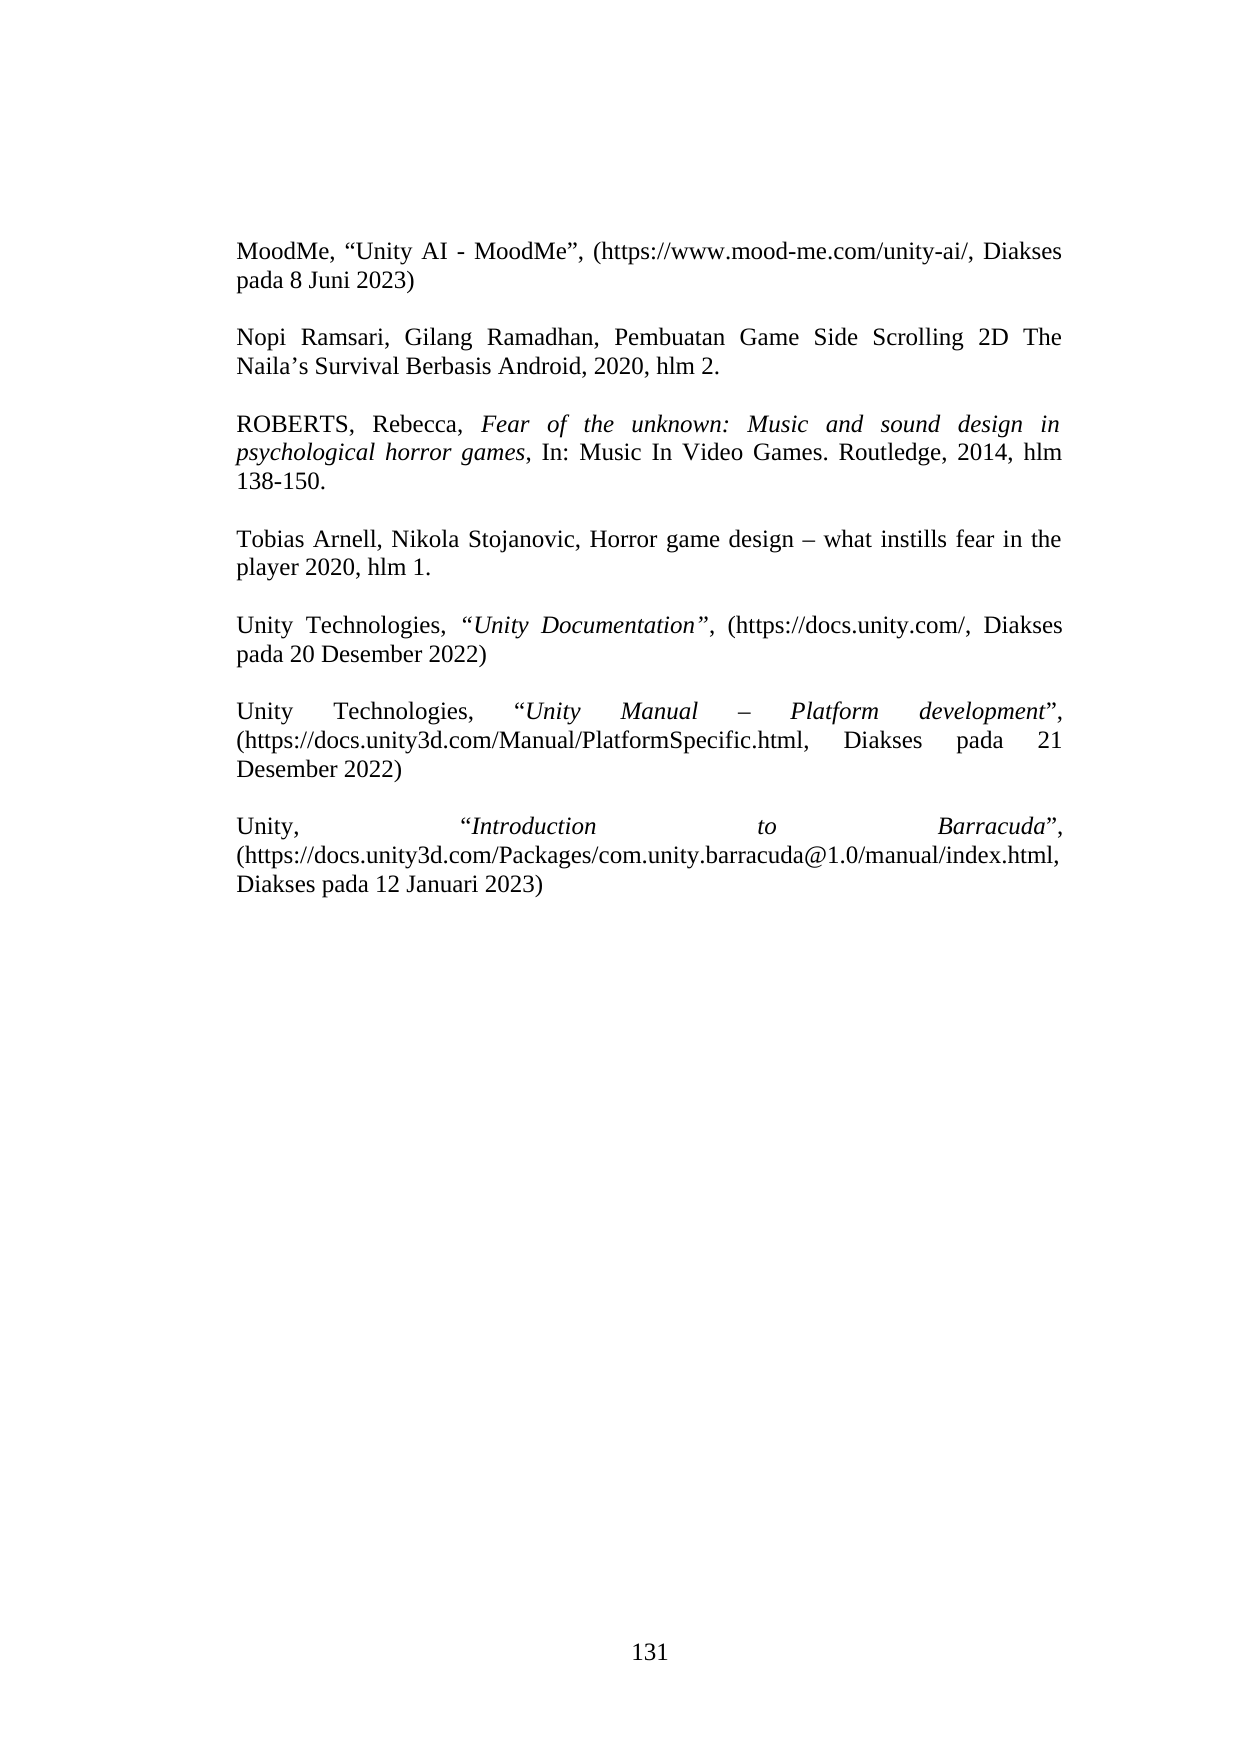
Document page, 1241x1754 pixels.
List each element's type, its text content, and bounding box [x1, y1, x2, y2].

text Nopi Ramsari, Gilang Ramadhan, Pembuatan Game Side Scrolling 2D The Naila’s Survival Berbasis Android, 2020, hlm 2. [236, 322, 1063, 380]
text Unity Technologies, “Unity Documentation”, (https://docs.unity.com/, Diakses pada 20 Desember 2022) [236, 610, 1063, 667]
text Unity, “Introduction to Barracuda”, (https://docs.unity3d.com/Packages/com.unity.barracuda@1.0/manual/index.html, Diakses pada 12 Januari 2023) [236, 811, 1063, 897]
text Unity Technologies, “Unity Manual – Platform development”, (https://docs.unity3d.com/Manual/PlatformSpecific.html, Diakses pada 21 Desember 2022) [236, 696, 1063, 782]
text Tobias Arnell, Nikola Stojanovic, Horror game design – what instills fear in the player 2020, hlm 1. [236, 524, 1063, 581]
text MoodMe, “Unity AI - MoodMe”, (https://www.mood-me.com/unity-ai/, Diakses pada 8 Juni 2023) [236, 236, 1063, 294]
text ROBERTS, Rebecca, Fear of the unknown: Music and sound design in psychological horror games, In: Music In Video Games. Routledge, 2014, hlm 138-150. [236, 409, 1063, 495]
